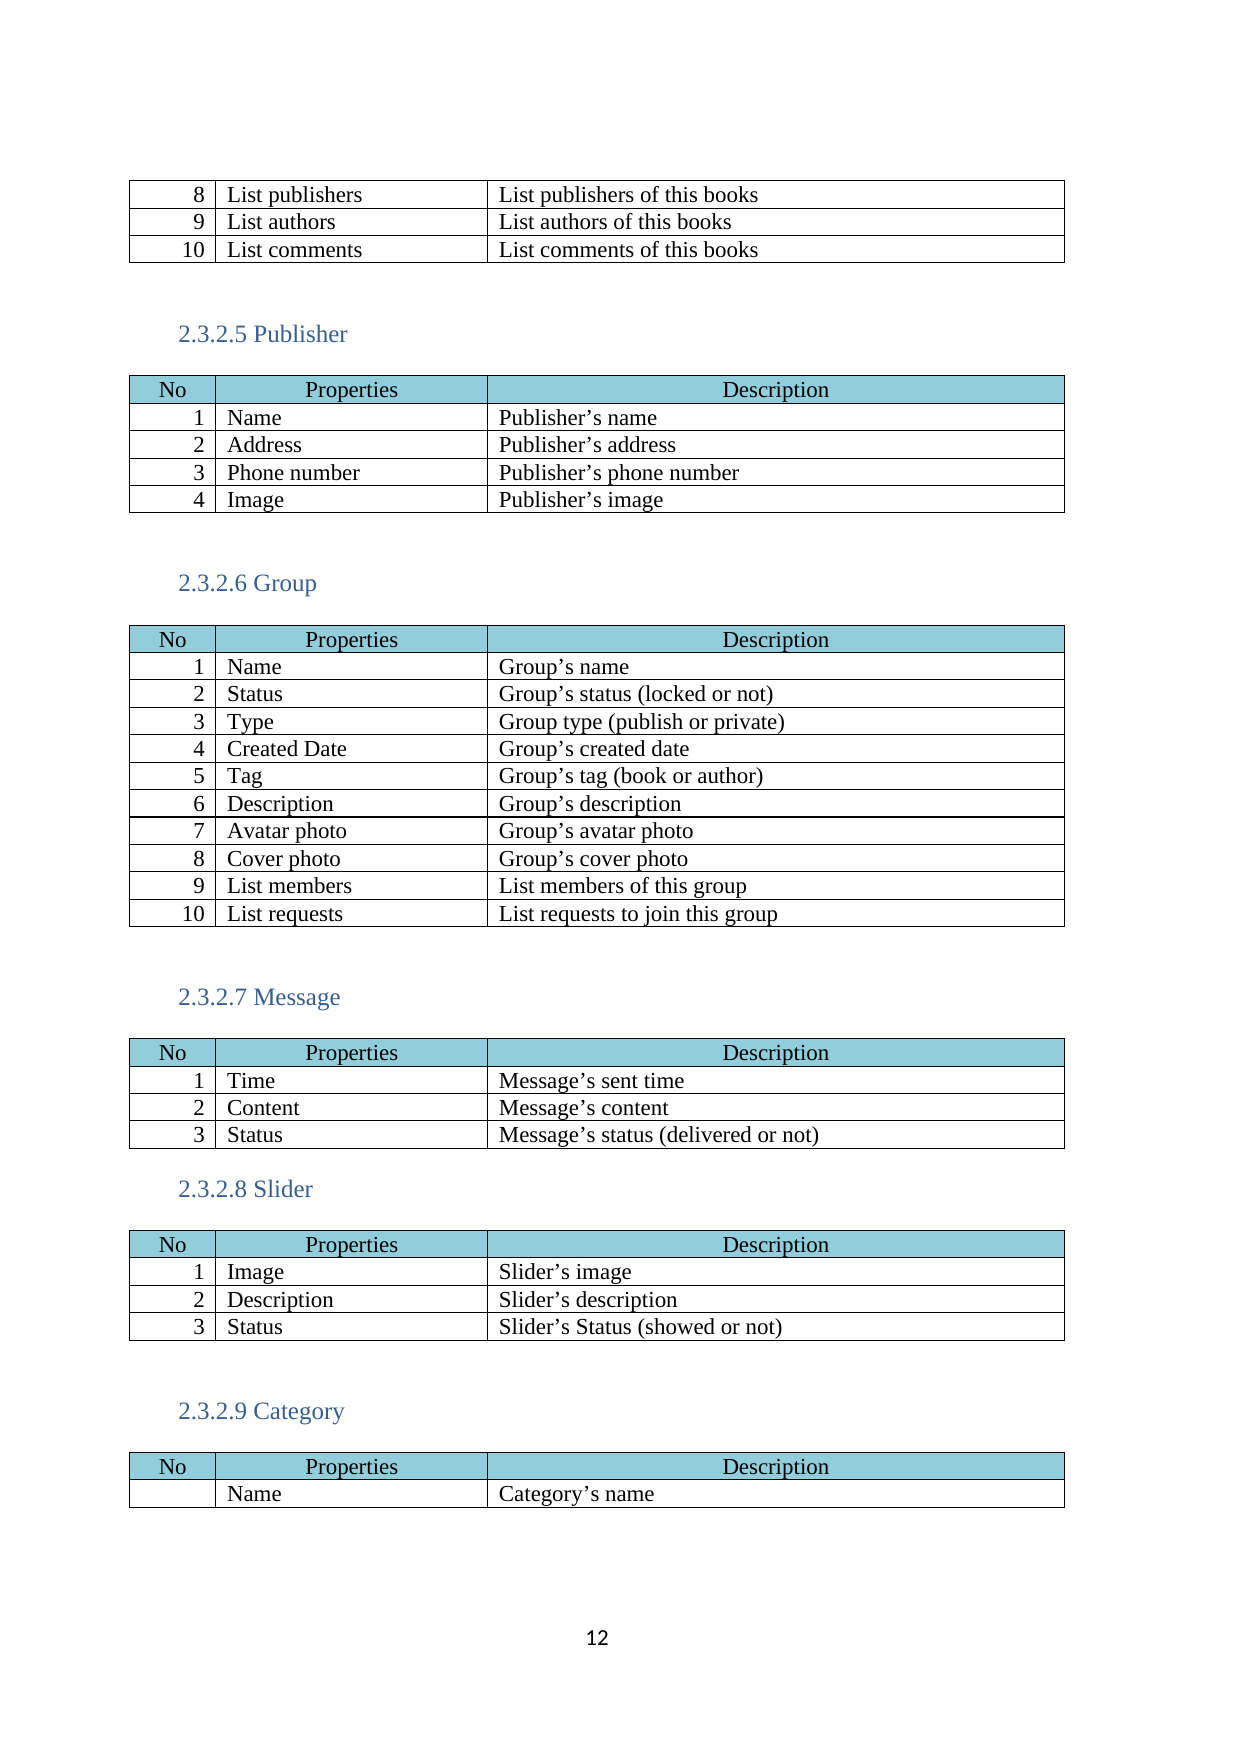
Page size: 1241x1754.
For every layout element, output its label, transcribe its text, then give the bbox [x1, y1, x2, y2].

table_cell Group’s created date [488, 735, 1064, 762]
table_cell Publisher’s name [488, 404, 1064, 430]
table_header Description [488, 1231, 1064, 1257]
table_header Description [488, 1453, 1064, 1479]
table_cell 2 [130, 1286, 215, 1312]
table_header Properties [216, 1453, 487, 1479]
table_cell Cover photo [216, 845, 487, 871]
table_cell 1 [130, 1067, 215, 1093]
table_header No [130, 1453, 215, 1479]
table_cell 8 [130, 181, 215, 207]
subtitle 2.3.2.7 Message [178, 982, 1053, 1011]
table_cell Message’s sent time [488, 1067, 1064, 1093]
table_cell Group’s avatar photo [488, 818, 1064, 844]
table_cell Group’s name [488, 653, 1064, 679]
table_cell Publisher’s address [488, 431, 1064, 457]
table_cell 3 [130, 1313, 215, 1339]
table_header Properties [216, 1039, 487, 1066]
table_cell Description [216, 790, 487, 816]
table_cell Name [216, 1480, 487, 1507]
table_cell 9 [130, 872, 215, 898]
table_header Properties [216, 1231, 487, 1257]
table_cell List comments of this books [488, 236, 1064, 262]
table_cell 5 [130, 763, 215, 789]
table_cell Status [216, 1121, 487, 1148]
table_cell 2 [130, 431, 215, 457]
table_cell Name [216, 404, 487, 430]
subtitle 2.3.2.5 Publisher [178, 319, 1053, 348]
table_cell 4 [130, 735, 215, 762]
table_cell List authors of this books [488, 209, 1064, 235]
table_cell Avatar photo [216, 818, 487, 844]
table_cell 7 [130, 818, 215, 844]
table_cell Phone number [216, 459, 487, 485]
table_header No [130, 376, 215, 403]
table_cell List authors [216, 209, 487, 235]
table_cell Slider’s Status (showed or not) [488, 1313, 1064, 1339]
table_cell Slider’s image [488, 1258, 1064, 1285]
table_cell Time [216, 1067, 487, 1093]
table_cell Group’s tag (book or author) [488, 763, 1064, 789]
table_cell List publishers [216, 181, 487, 207]
table_cell Created Date [216, 735, 487, 762]
table_cell 10 [130, 900, 215, 926]
table_cell 1 [130, 1258, 215, 1285]
table_header No [130, 626, 215, 652]
table_cell Address [216, 431, 487, 457]
table_cell Content [216, 1094, 487, 1120]
table_cell Image [216, 1258, 487, 1285]
table_cell Publisher’s phone number [488, 459, 1064, 485]
table_cell Status [216, 1313, 487, 1339]
table_cell Description [216, 1286, 487, 1312]
table_cell 8 [130, 845, 215, 871]
table_cell List requests [216, 900, 487, 926]
subtitle 2.3.2.6 Group [178, 568, 1053, 597]
table_cell 2 [130, 680, 215, 707]
table_cell 3 [130, 1121, 215, 1148]
table_cell Group’s cover photo [488, 845, 1064, 871]
table_cell List members [216, 872, 487, 898]
table_cell 2 [130, 1094, 215, 1120]
table_cell 10 [130, 236, 215, 262]
table_cell 4 [130, 486, 215, 512]
table_cell Group’s description [488, 790, 1064, 816]
table_cell 1 [130, 404, 215, 430]
table_header Description [488, 626, 1064, 652]
table_cell [130, 1480, 215, 1507]
table_header Description [488, 1039, 1064, 1066]
table_header Properties [216, 626, 487, 652]
table_cell Tag [216, 763, 487, 789]
subtitle 2.3.2.9 Category [178, 1396, 1053, 1424]
table_header Properties [216, 376, 487, 403]
table_cell List comments [216, 236, 487, 262]
table_cell Slider’s description [488, 1286, 1064, 1312]
table_cell Status [216, 680, 487, 707]
table_cell 1 [130, 653, 215, 679]
table_cell Group type (publish or private) [488, 708, 1064, 734]
table_cell Type [216, 708, 487, 734]
table_header Description [488, 376, 1064, 403]
table_cell Name [216, 653, 487, 679]
table_header No [130, 1231, 215, 1257]
table_cell List members of this group [488, 872, 1064, 898]
table_cell Group’s status (locked or not) [488, 680, 1064, 707]
table_cell Message’s content [488, 1094, 1064, 1120]
table_cell List publishers of this books [488, 181, 1064, 207]
table_cell Message’s status (delivered or not) [488, 1121, 1064, 1148]
table_cell 6 [130, 790, 215, 816]
table_cell Image [216, 486, 487, 512]
table_cell 3 [130, 708, 215, 734]
table_cell Category’s name [488, 1480, 1064, 1507]
table_cell 9 [130, 209, 215, 235]
table_cell 3 [130, 459, 215, 485]
table_cell List requests to join this group [488, 900, 1064, 926]
table_cell Publisher’s image [488, 486, 1064, 512]
table_header No [130, 1039, 215, 1066]
subtitle 2.3.2.8 Slider [178, 1174, 1053, 1203]
